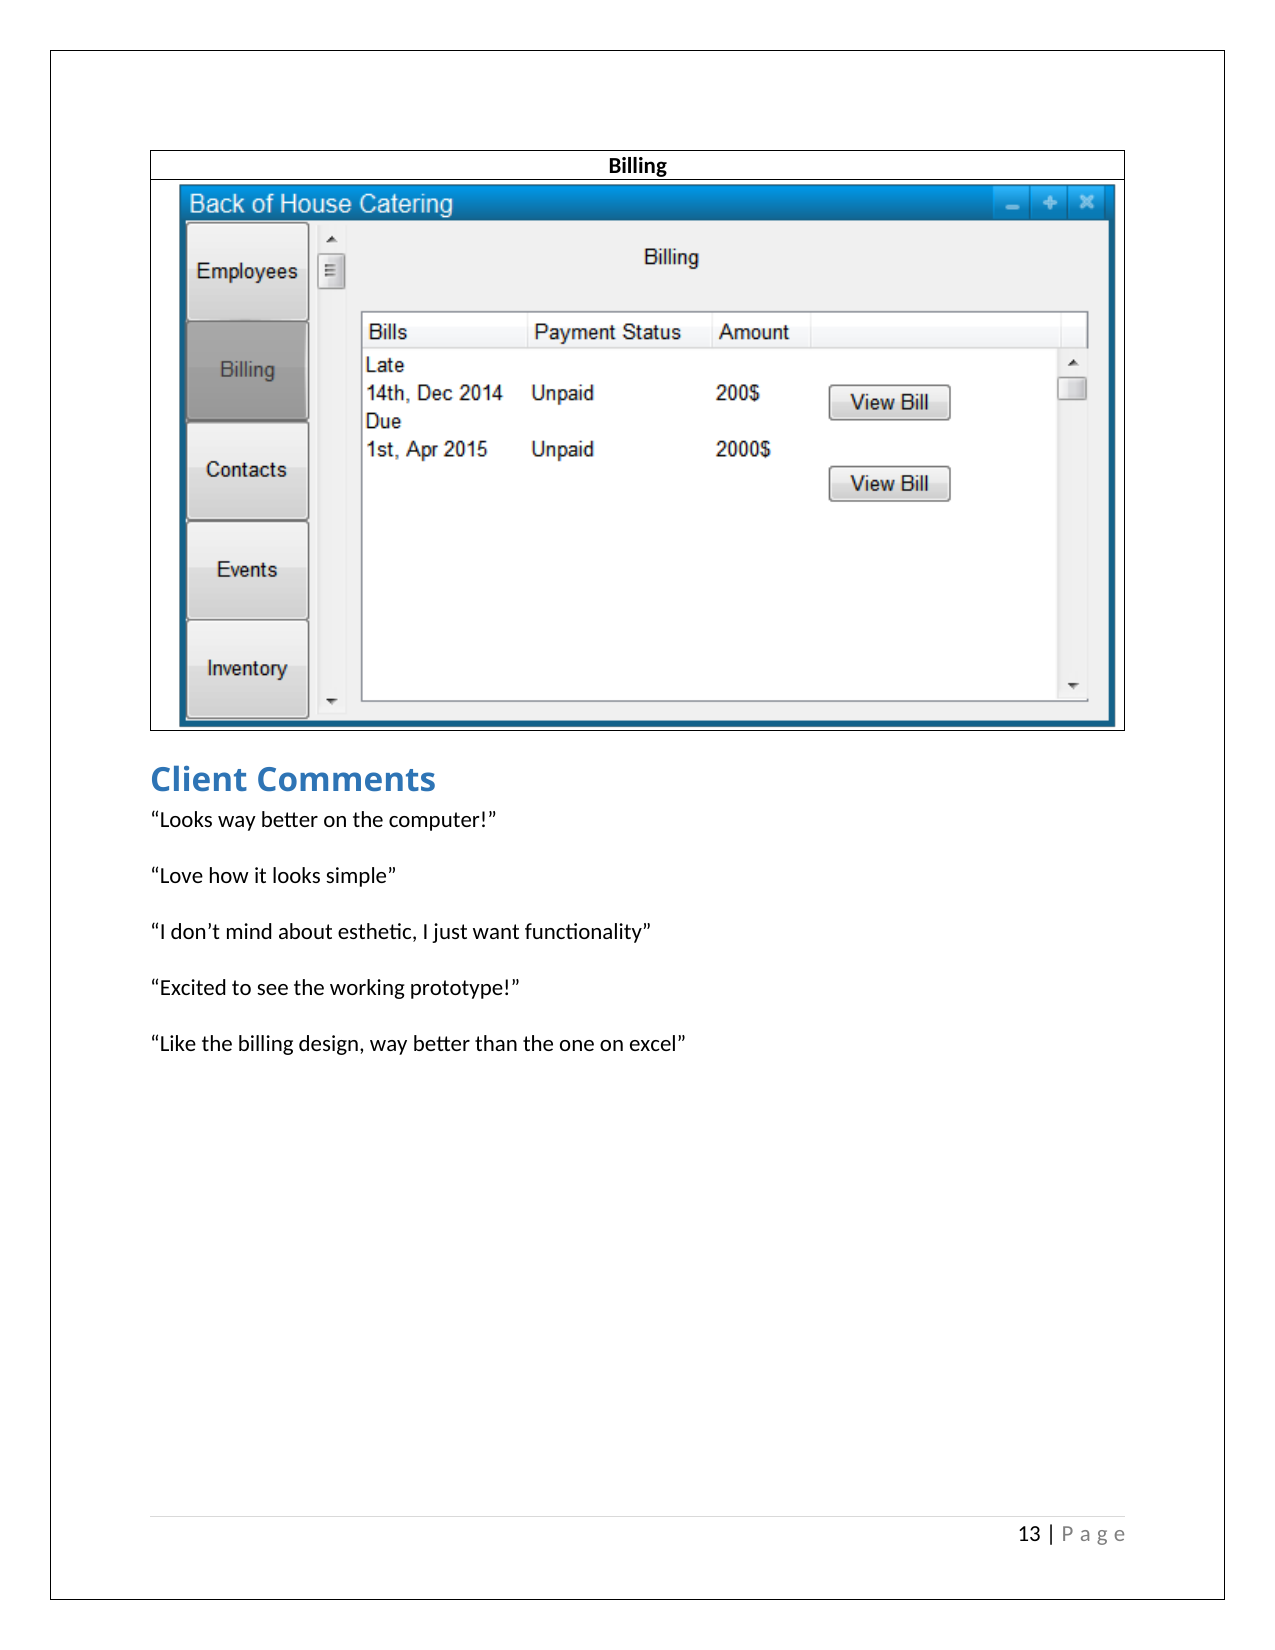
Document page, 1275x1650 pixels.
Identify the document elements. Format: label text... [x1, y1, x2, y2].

text “Like the billing design, way better than the one on excel” [150, 1029, 1125, 1057]
text “Looks way better on the computer!” [150, 805, 1125, 833]
text “I don’t mind about esthetic, I just want functionality” “Excited to see the working prototype!” [150, 917, 1125, 1001]
text “Love how it looks simple” [150, 861, 1125, 889]
picture [161, 180, 1120, 731]
table_cell [151, 180, 161, 730]
table_cell [1120, 180, 1124, 730]
subtitle Client Comments [150, 756, 1125, 802]
table_header Billing [151, 151, 1124, 179]
